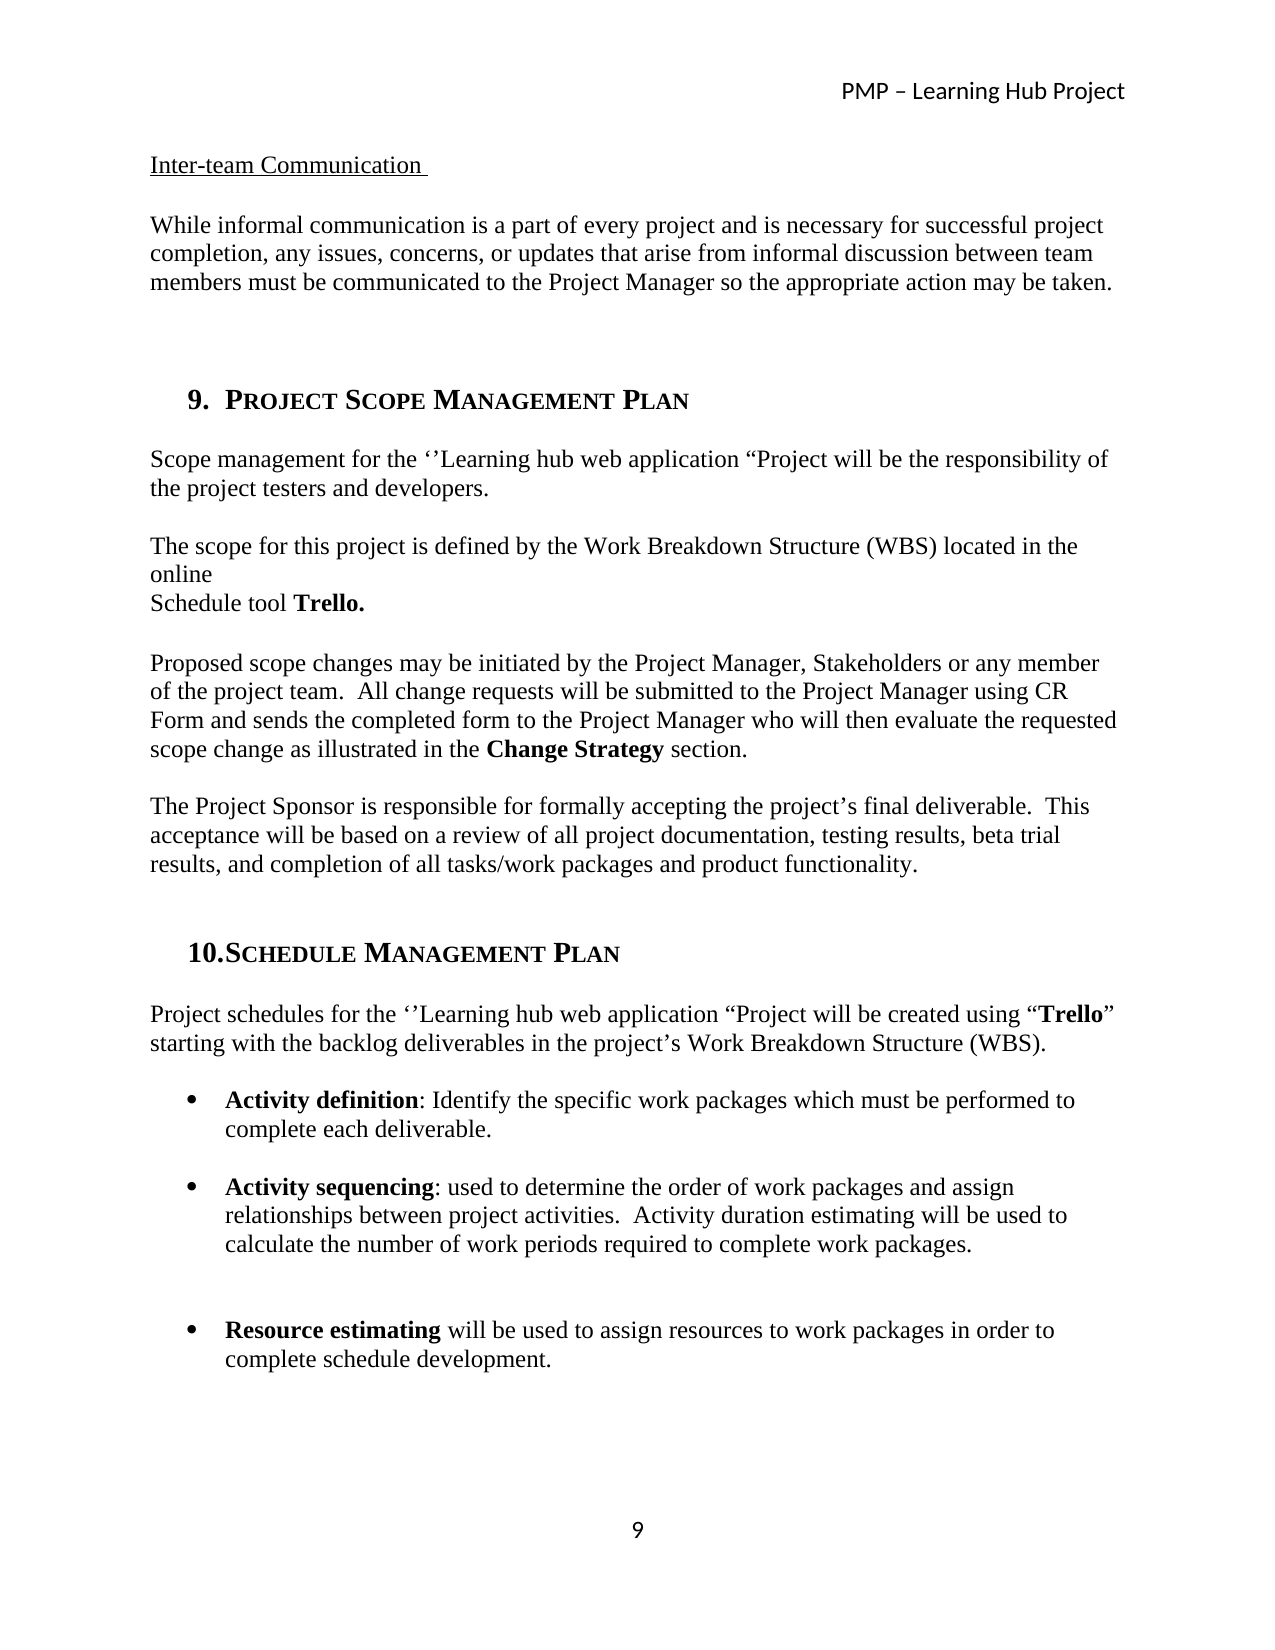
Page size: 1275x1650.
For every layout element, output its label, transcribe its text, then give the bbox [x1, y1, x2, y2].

list Activity definition: Identify the specific work packages which must be performed to complete each deliverable. [187, 1085, 1125, 1143]
text The scope for this project is defined by the Work Breakdown Structure (WBS) located in the online [150, 531, 1125, 588]
list Resource estimating will be used to assign resources to work packages in order to complete schedule development. [187, 1315, 1125, 1373]
text The Project Sponsor is responsible for formally accepting the project’s final deliverable. This acceptance will be based on a review of all project documentation, testing results, beta trial results, and completion of all tasks/work packages and product functionality. [150, 791, 1125, 878]
subtitle Project Scope Management Plan [187, 382, 1125, 416]
text Schedule tool Trello. [150, 588, 1125, 617]
text Inter-team Communication [150, 150, 1125, 179]
subtitle Schedule Management Plan [187, 935, 1125, 969]
text Project schedules for the ‘’Learning hub web application “Project will be created using “Trello” starting with the backlog deliverables in the project’s Work Breakdown Structure (WBS). [150, 999, 1125, 1057]
text Scope management for the ‘’Learning hub web application “Project will be the responsibility of the project testers and developers. [150, 444, 1125, 502]
text Proposed scope changes may be initiated by the Project Manager, Stakeholders or any member of the project team. All change requests will be submitted to the Project Manager using CR Form and sends the completed form to the Project Manager who will then evaluate the requested scope change as illustrated in the Change Strategy section. [150, 648, 1125, 763]
text While informal communication is a part of every project and is necessary for successful project completion, any issues, concerns, or updates that arise from informal discussion between team members must be communicated to the Project Manager so the appropriate action may be taken. [150, 210, 1125, 296]
list Activity sequencing: used to determine the order of work packages and assign relationships between project activities. Activity duration estimating will be used to calculate the number of work periods required to complete work packages. [187, 1172, 1125, 1258]
